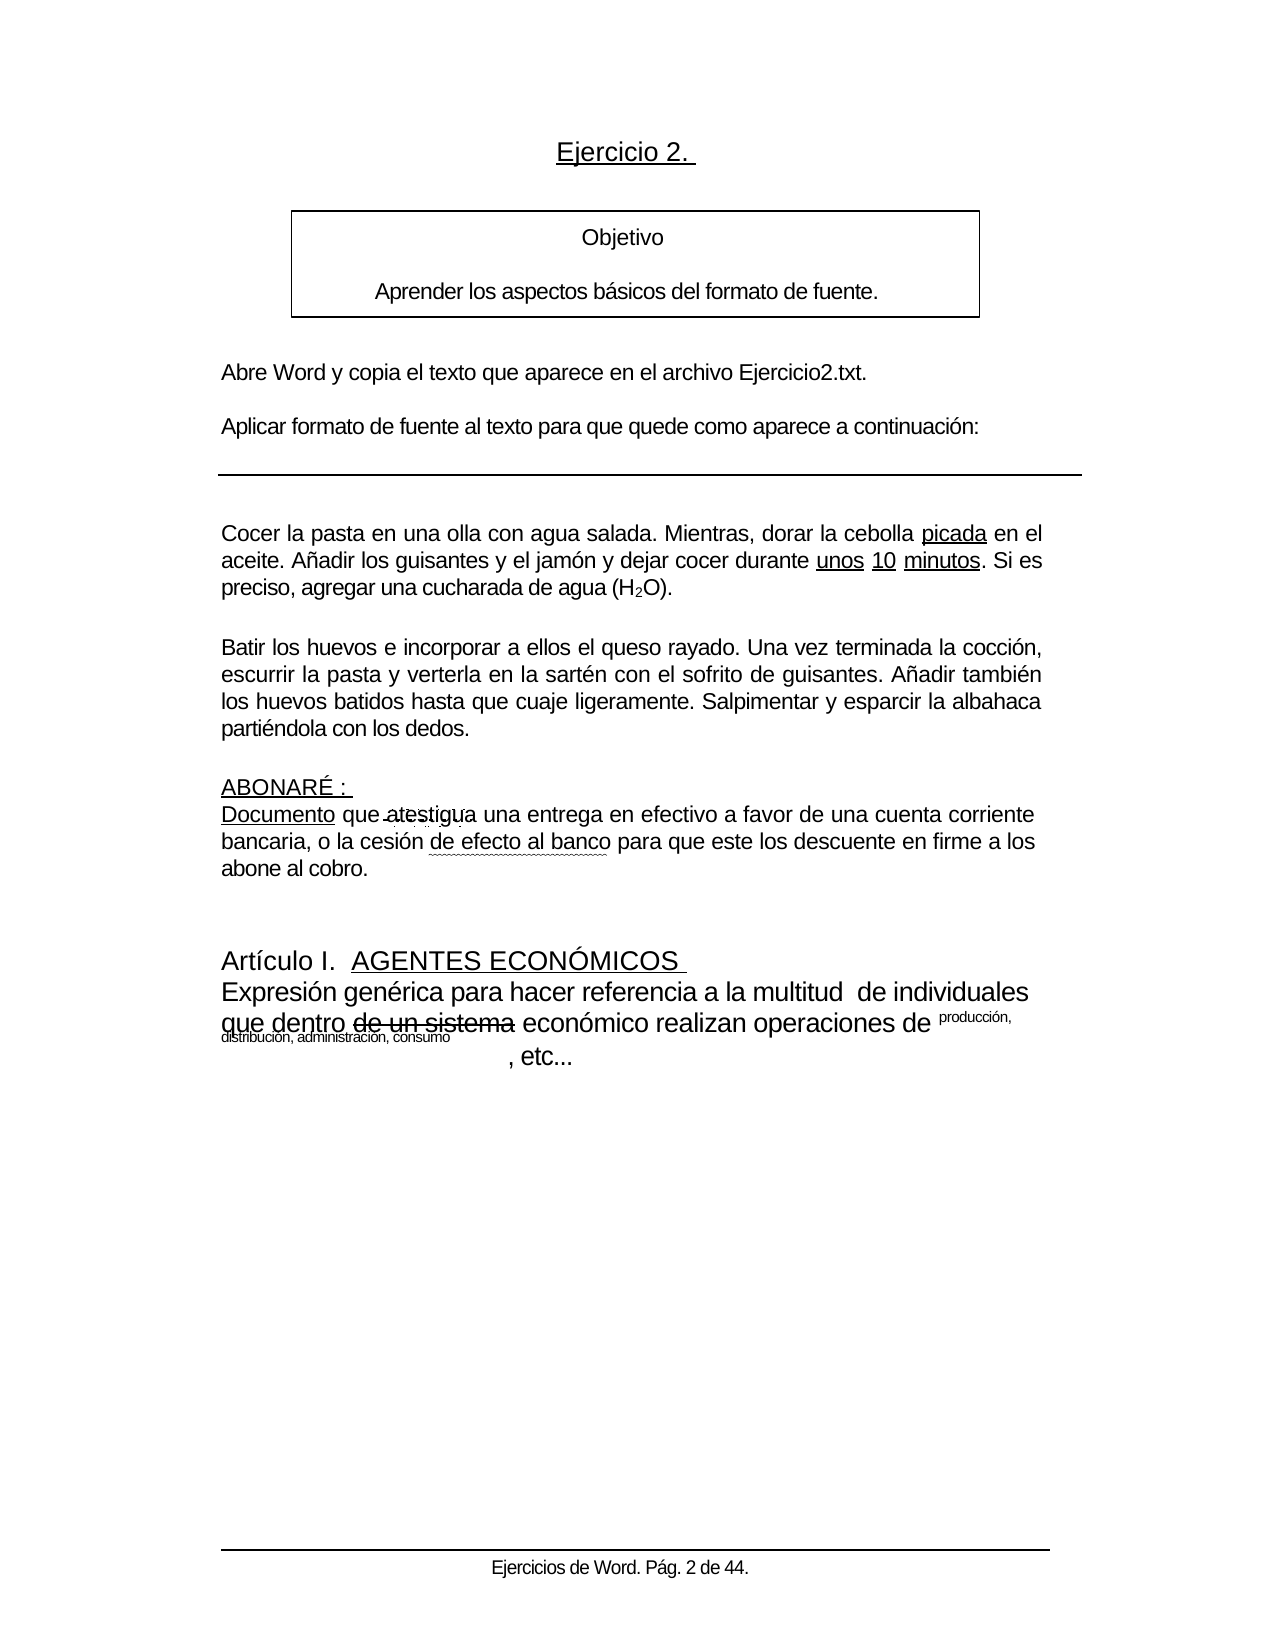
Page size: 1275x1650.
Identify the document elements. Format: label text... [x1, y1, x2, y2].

text Aprender los aspectos básicos del formato de fuente. [374, 278, 1125, 304]
text Artículo I. AGENTES ECONÓMICOS [221, 945, 1125, 976]
text Batir los huevos e incorporar a ellos el queso rayado. Una vez terminada la cocción, escurrir la pasta y verterla en la sartén con el sofrito de guisantes. Añadir también los huevos batidos hasta que cuaje ligeramente. Salpimentar y esparcir la albahaca partiéndola con los dedos. [221, 634, 1043, 742]
text ABONARÉ : [221, 774, 1125, 801]
text que dentro de un sistema económico realizan operaciones de producción, [221, 1008, 1125, 1039]
text Aplicar formato de fuente al texto para que quede como aparece a continuación: [221, 414, 1125, 440]
text distribución, administración, consumo [221, 1039, 502, 1056]
text Objetivo [581, 224, 1125, 250]
text Ejercicios de Word. Pág. 2 de 44. [491, 1557, 1125, 1579]
text Documento que atestigua una entrega en efectivo a favor de una cuenta corriente bancaria, o la cesión de efecto al banco para que este los descuente en firme a los abone al cobro. [221, 801, 1043, 882]
text Ejercicio 2. [556, 137, 1125, 168]
text Cocer la pasta en una olla con agua salada. Mientras, dorar la cebolla picada en el aceite. Añadir los guisantes y el jamón y dejar cocer durante unos 10 minutos. Si es preciso, agregar una cucharada de agua (H2O). [221, 519, 1043, 601]
text Abre Word y copia el texto que aparece en el archivo Ejercicio2.txt. [221, 359, 1125, 386]
text , etc... [507, 1048, 1125, 1070]
text Expresión genérica para hacer referencia a la multitud de individuales [221, 977, 1125, 1008]
